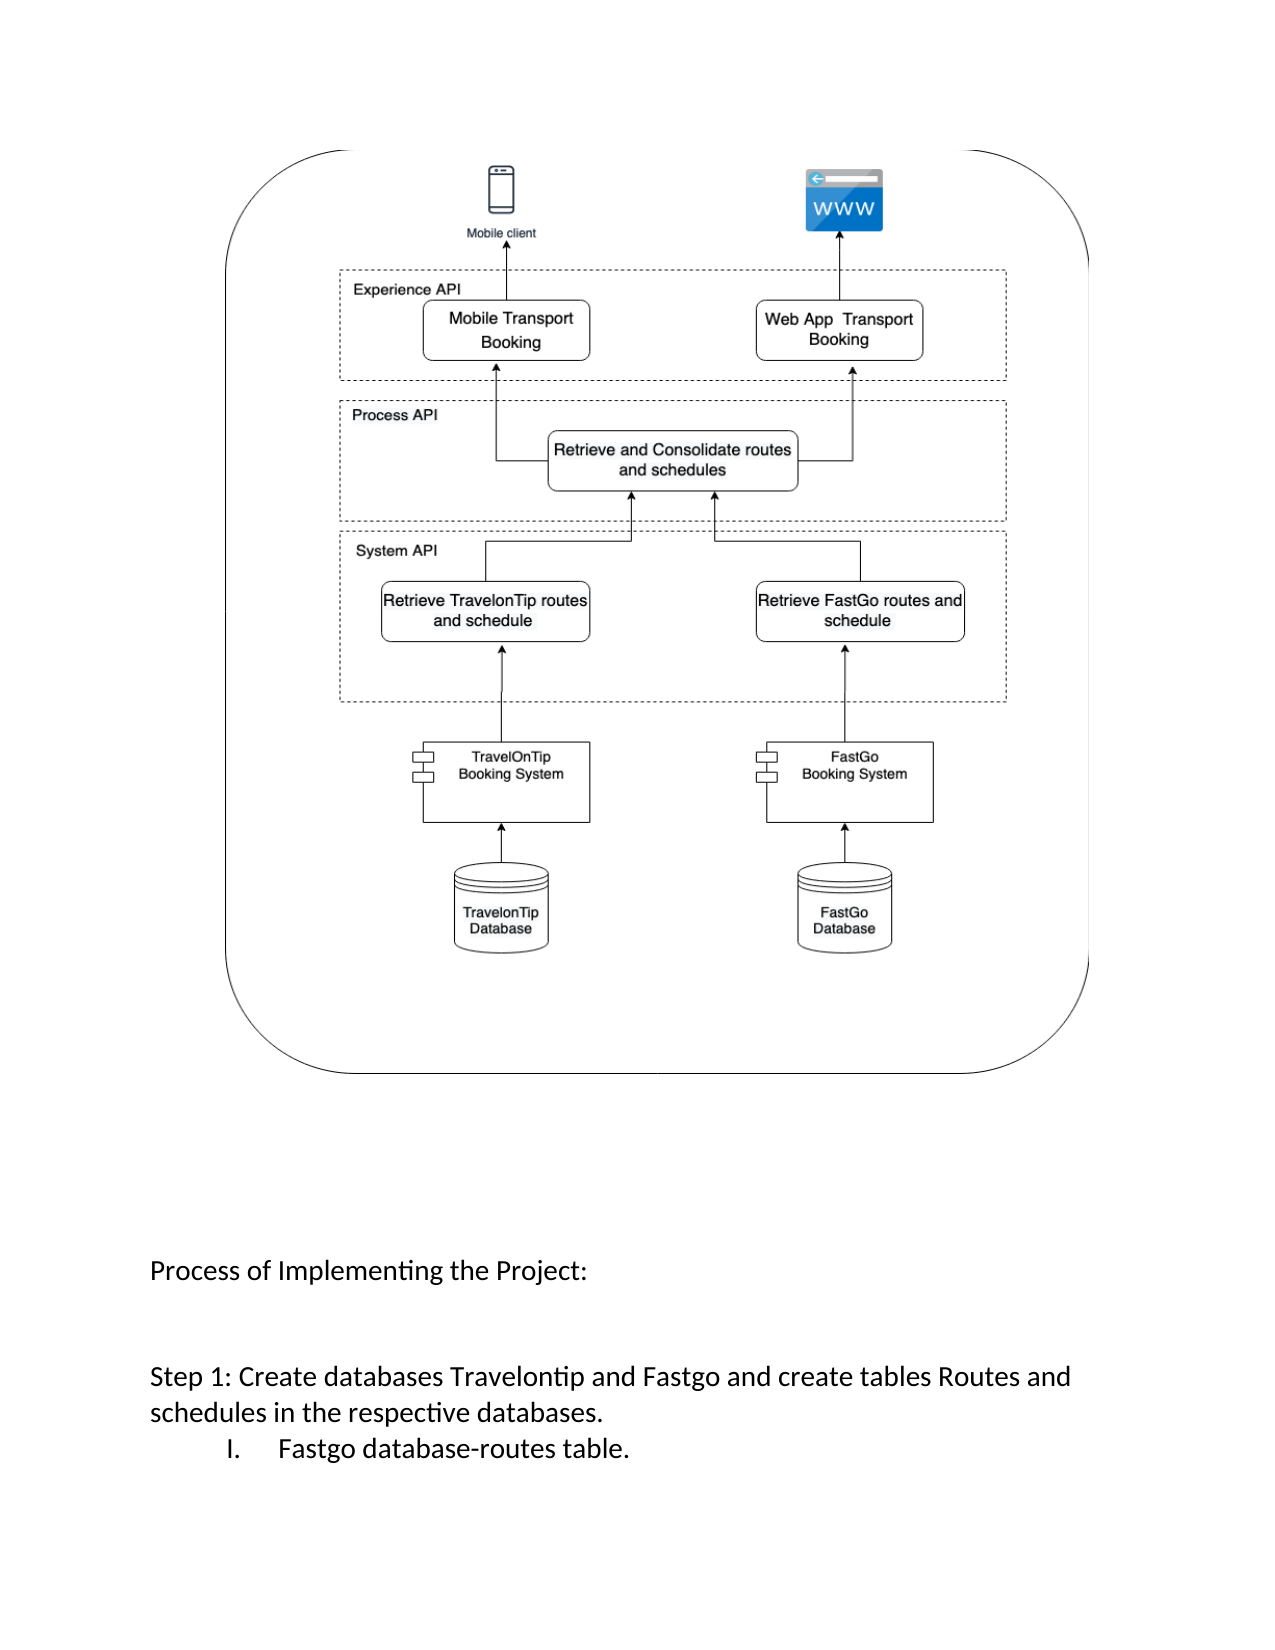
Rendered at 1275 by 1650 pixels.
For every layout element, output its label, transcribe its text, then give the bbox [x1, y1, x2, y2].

text Step 1: Create databases Travelontip and Fastgo and create tables Routes and schedules in the respective databases. [150, 1358, 1125, 1430]
list Fastgo database-routes table. [241, 1430, 1125, 1465]
text Process of Implementing the Project: [150, 1252, 1125, 1287]
picture [225, 150, 1089, 1074]
